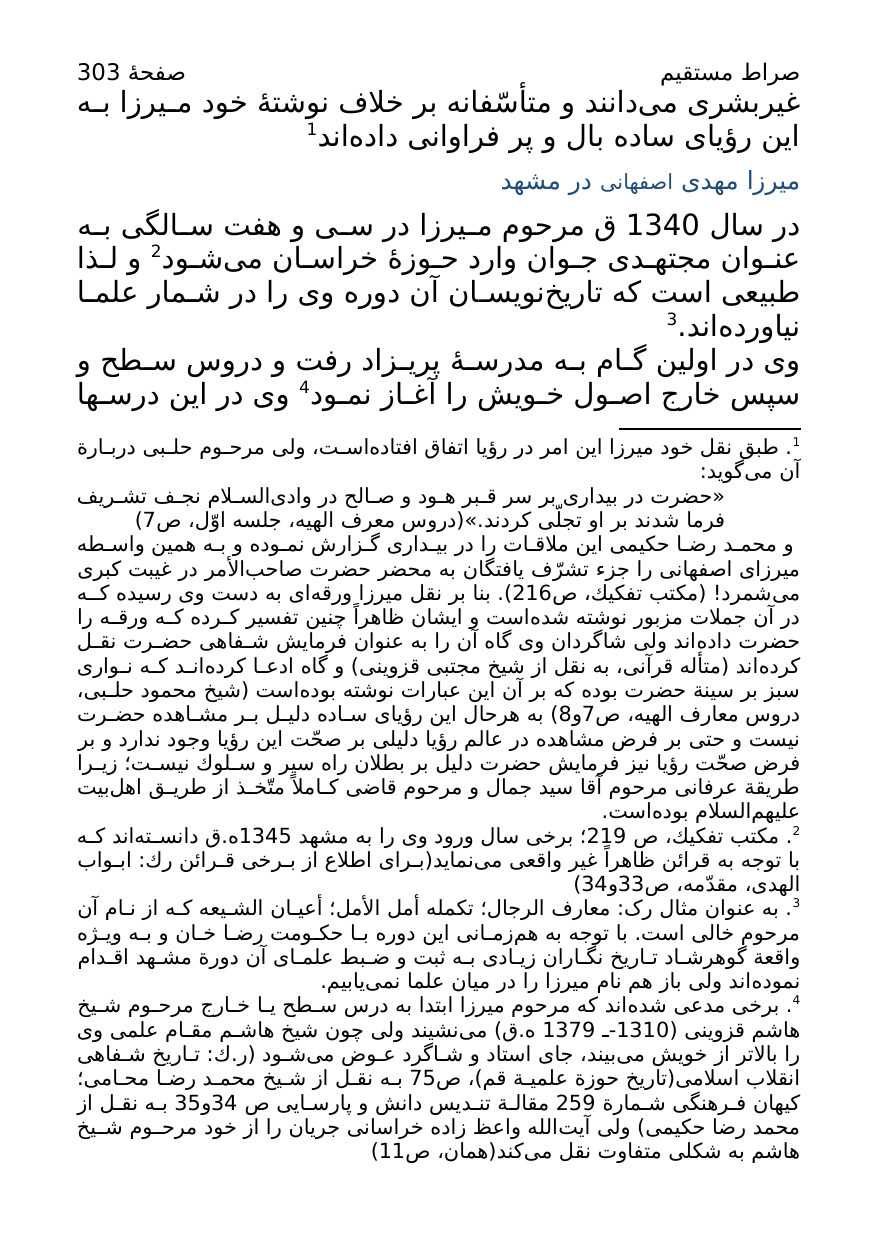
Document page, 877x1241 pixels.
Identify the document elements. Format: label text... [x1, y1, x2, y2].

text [77, 86, 800, 154]
text در سال 1340 ق مرحوم میرزا در سی و هفت سالگی به عنوان مجتهدی جوان وارد حوزۀ خراسان می‌‌شود و لذا طبیعی است که تاریخ‌نویسان آن دوره وی را در شمار علما نیاورده‌اند. [77, 208, 800, 344]
subtitle میرزا مهدی اصفهانی در مشهد [77, 166, 800, 195]
text وی در اولین گام به مدرسۀ پریزاد رفت و دروس سطح و سپس خارج اصول خویش را آغاز نمود وی در این درسها دیدگاه‌های استاد خود مرحوم نائینی را بیان می‌نمود . [77, 344, 800, 412]
